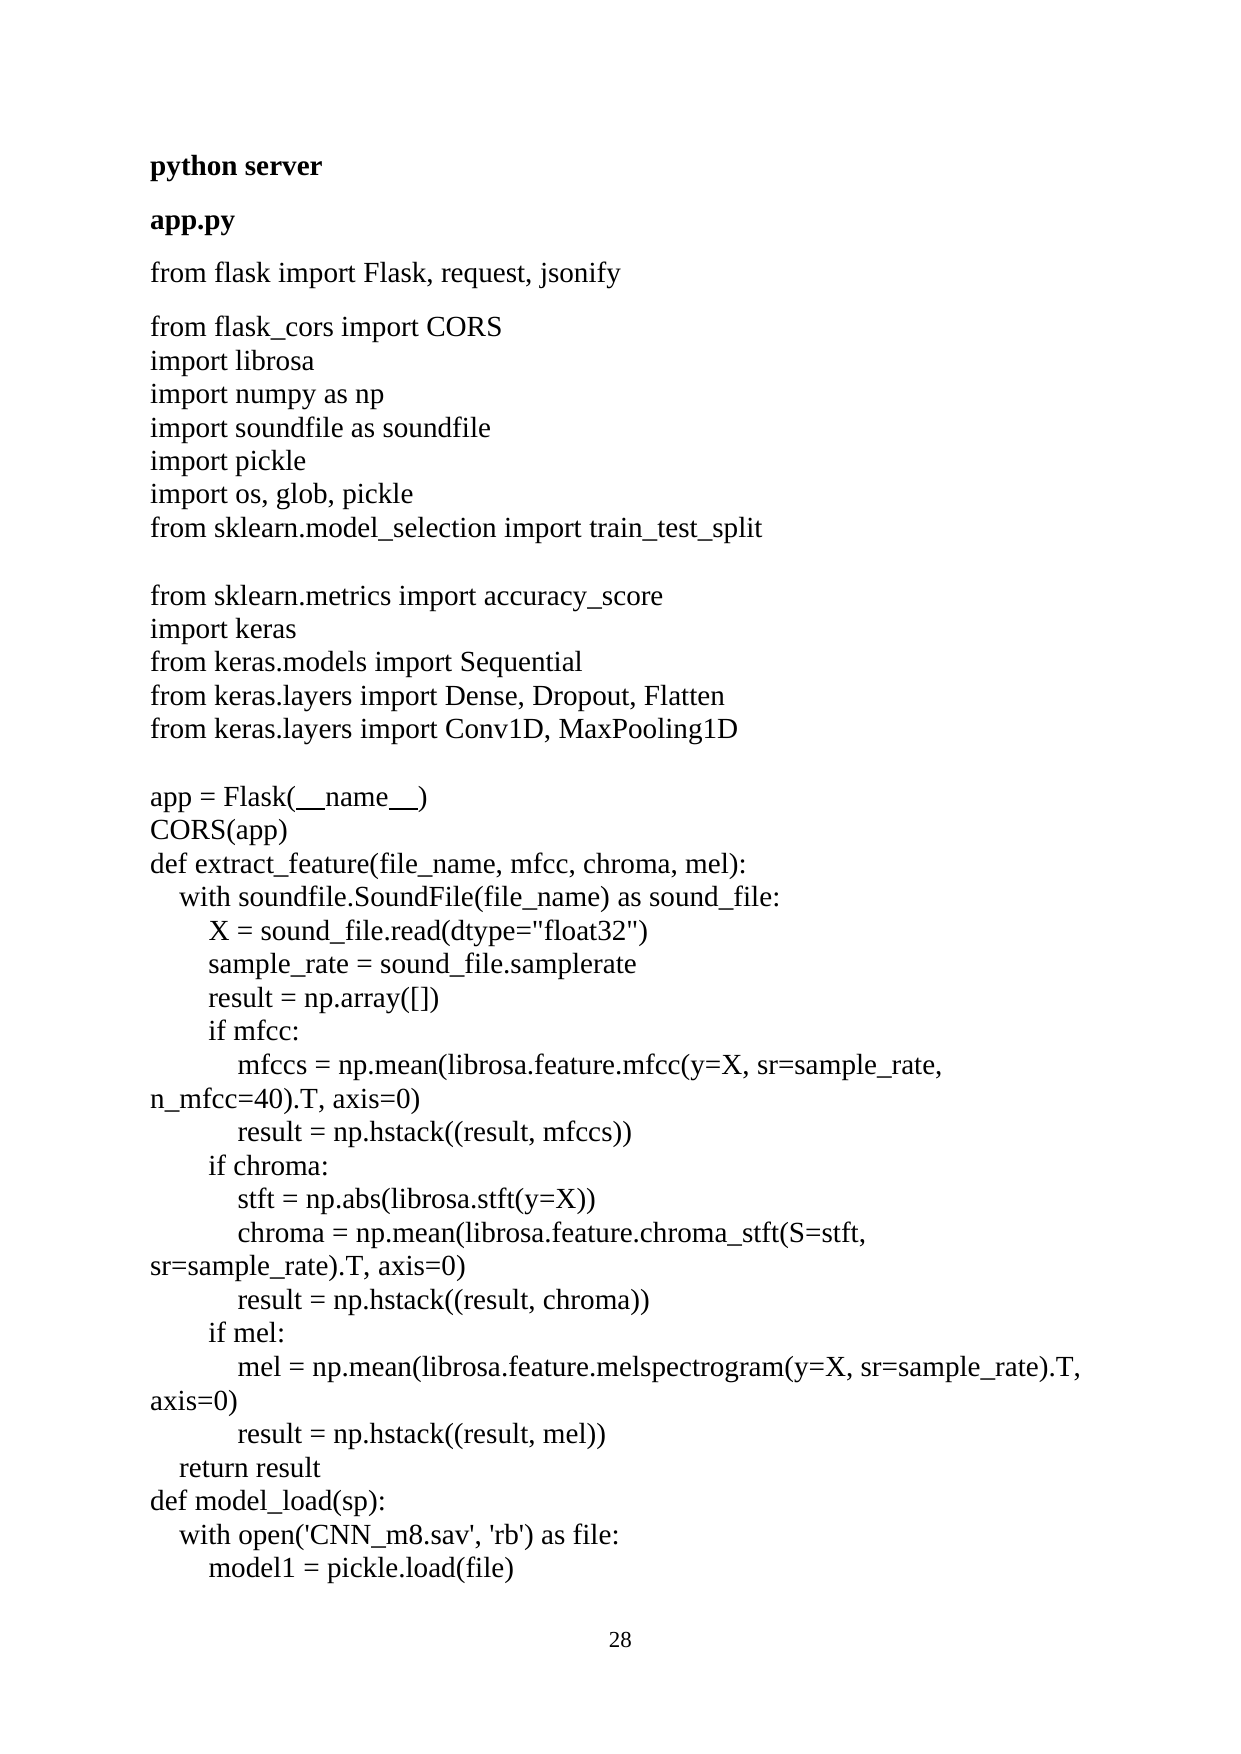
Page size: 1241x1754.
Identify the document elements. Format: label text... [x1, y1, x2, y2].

text stft = np.abs(librosa.stft(y=X)) [237, 1181, 1165, 1215]
text from sklearn.metrics import accuracy_score import keras [150, 578, 665, 645]
text import numpy as np [150, 377, 1165, 410]
text def model_load(sp): [150, 1483, 1165, 1517]
text def extract_feature(file_name, mfcc, chroma, mel): with soundfile.SoundFile(file_name) as sound_file: [150, 846, 796, 913]
text from flask_cors import CORS import librosa [150, 309, 504, 377]
text result = np.hstack((result, chroma)) if mel: [208, 1282, 651, 1349]
text mfccs = np.mean(librosa.feature.mfcc(y=X, sr=sample_rate, n_mfcc=40).T, axis=0) [150, 1047, 944, 1114]
text mel = np.mean(librosa.feature.melspectrogram(y=X, sr=sample_rate).T, axis=0) [150, 1349, 1083, 1416]
text from flask import Flask, request, jsonify [150, 256, 1165, 289]
text result = np.hstack((result, mel)) return result [179, 1416, 608, 1483]
text with open('CNN_m8.sav', 'rb') as file: model1 = pickle.load(file) [179, 1517, 621, 1584]
text from sklearn.model_selection import train_test_split [150, 510, 1165, 544]
text if mfcc: [208, 1014, 1165, 1047]
text result = np.hstack((result, mfccs)) if chroma: [208, 1114, 633, 1181]
text from keras.layers import Dense, Dropout, Flatten from keras.layers import Conv1D, MaxPooling1D [150, 678, 756, 745]
text X = sound_file.read(dtype="float32") sample_rate = sound_file.samplerate result = np.array([]) [208, 913, 650, 1014]
text app = Flask( name ) CORS(app) [150, 779, 428, 846]
subtitle python server app.py [150, 148, 324, 235]
text chroma = np.mean(librosa.feature.chroma_stft(S=stft, sr=sample_rate).T, axis=0) [150, 1215, 868, 1282]
text from keras.models import Sequential [150, 645, 1165, 678]
text import soundfile as soundfile import pickle [150, 410, 493, 477]
text import os, glob, pickle [150, 477, 1165, 510]
